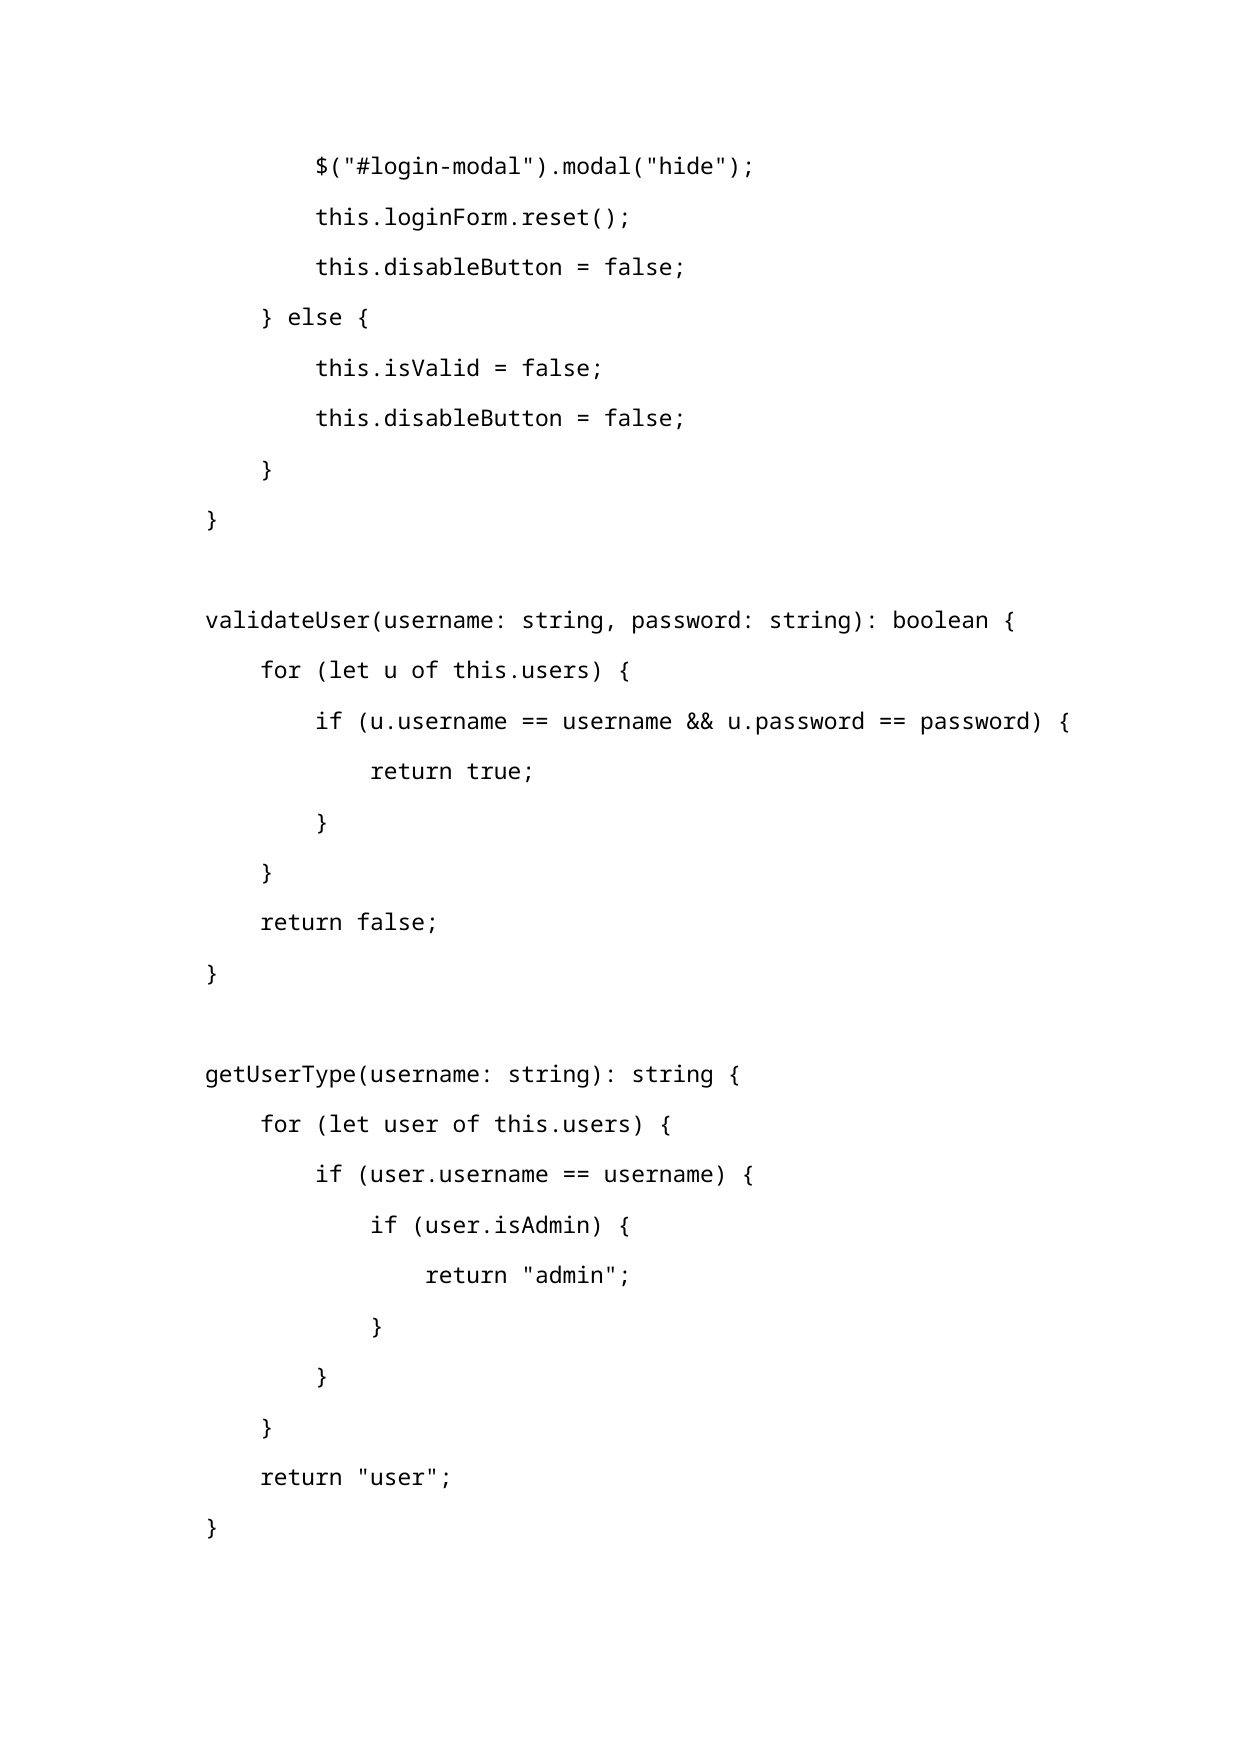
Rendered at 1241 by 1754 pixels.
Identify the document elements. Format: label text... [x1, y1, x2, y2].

text } [150, 1309, 1090, 1341]
text } else { [150, 301, 1090, 332]
text if (user.isAdmin) { [150, 1209, 1090, 1240]
text } [150, 856, 1090, 887]
text return "user"; [150, 1461, 1090, 1492]
text } [150, 503, 1090, 534]
text $("#login-modal").modal("hide"); [150, 150, 1090, 181]
text } [150, 1410, 1090, 1442]
text getUserType(username: string): string { [150, 1057, 1090, 1089]
text this.loginForm.reset(); [150, 200, 1090, 232]
text } [150, 452, 1090, 484]
text return true; [150, 755, 1090, 786]
text if (user.username == username) { [150, 1158, 1090, 1189]
text } [150, 957, 1090, 988]
text validateUser(username: string, password: string): boolean { [150, 604, 1090, 635]
text } [150, 1360, 1090, 1391]
text return "admin"; [150, 1259, 1090, 1290]
text for (let user of this.users) { [150, 1108, 1090, 1139]
text } [150, 1511, 1090, 1542]
text return false; [150, 906, 1090, 937]
text this.disableButton = false; [150, 402, 1090, 433]
text if (u.username == username && u.password == password) { [150, 704, 1090, 736]
text this.isValid = false; [150, 352, 1090, 383]
text this.disableButton = false; [150, 251, 1090, 282]
text } [150, 805, 1090, 837]
text for (let u of this.users) { [150, 654, 1090, 685]
